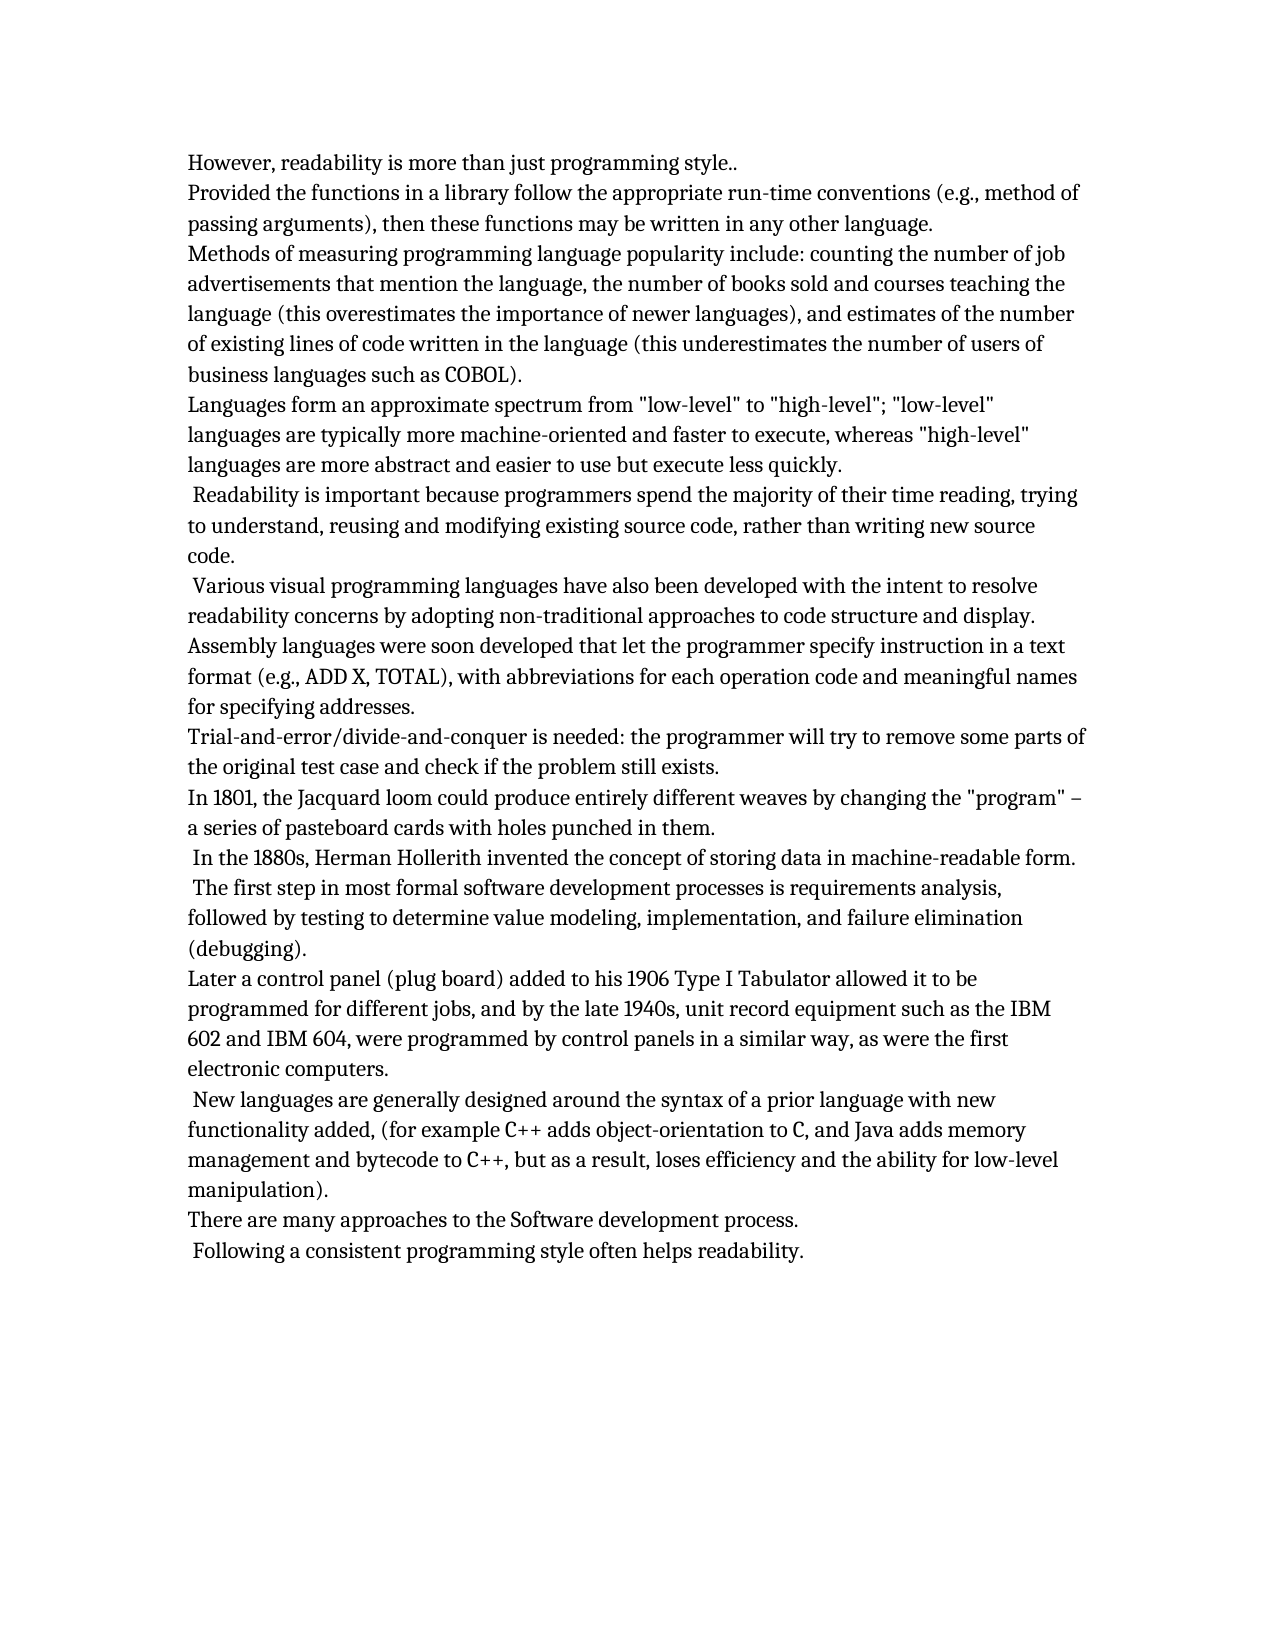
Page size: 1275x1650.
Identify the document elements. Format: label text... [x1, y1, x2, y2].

text However, readability is more than just programming style.. Provided the functions in a library follow the appropriate run-time conventions (e.g., method of passing arguments), then these functions may be written in any other language. Methods of measuring programming language popularity include: counting the number of job advertisements that mention the language, the number of books sold and courses teaching the language (this overestimates the importance of newer languages), and estimates of the number of existing lines of code written in the language (this underestimates the number of users of business languages such as COBOL). Languages form an approximate spectrum from "low-level" to "high-level"; "low-level" languages are typically more machine-oriented and faster to execute, whereas "high-level" languages are more abstract and easier to use but execute less quickly. Readability is important because programmers spend the majority of their time reading, trying to understand, reusing and modifying existing source code, rather than writing new source code. Various visual programming languages have also been developed with the intent to resolve readability concerns by adopting non-traditional approaches to code structure and display. Assembly languages were soon developed that let the programmer specify instruction in a text format (e.g., ADD X, TOTAL), with abbreviations for each operation code and meaningful names for specifying addresses. Trial-and-error/divide-and-conquer is needed: the programmer will try to remove some parts of the original test case and check if the problem still exists. In 1801, the Jacquard loom could produce entirely different weaves by changing the "program" – a series of pasteboard cards with holes punched in them. In the 1880s, Herman Hollerith invented the concept of storing data in machine-readable form. The first step in most formal software development processes is requirements analysis, followed by testing to determine value modeling, implementation, and failure elimination (debugging). Later a control panel (plug board) added to his 1906 Type I Tabulator allowed it to be programmed for different jobs, and by the late 1940s, unit record equipment such as the IBM 602 and IBM 604, were programmed by control panels in a similar way, as were the first electronic computers. New languages are generally designed around the syntax of a prior language with new functionality added, (for example C++ adds object-orientation to C, and Java adds memory management and bytecode to C++, but as a result, loses efficiency and the ability for low-level manipulation). There are many approaches to the Software development process. Following a consistent programming style often helps readability. [187, 150, 1087, 1264]
